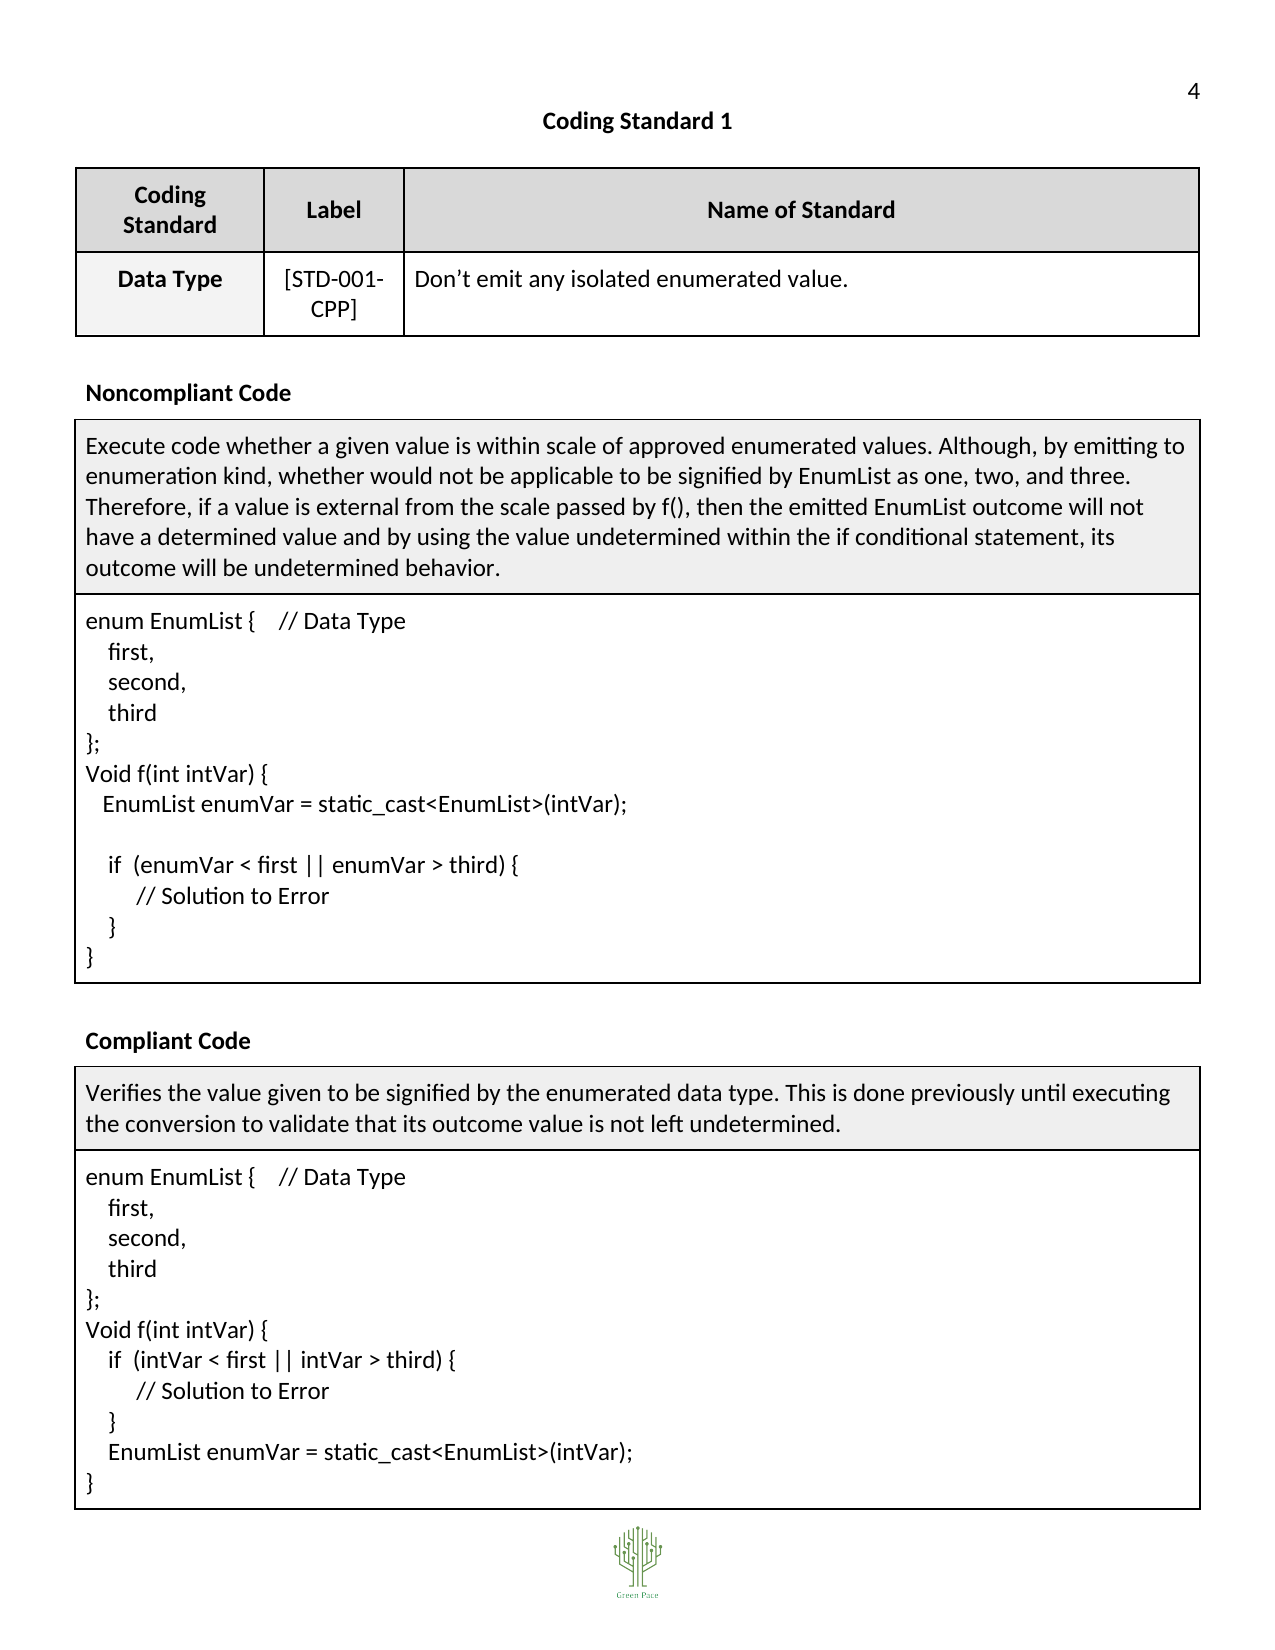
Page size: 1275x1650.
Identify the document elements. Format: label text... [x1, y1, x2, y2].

table_cell Verifies the value given to be signified by the enumerated data type. This is done previously until executing the conversion to validate that its outcome value is not left undetermined. [76, 1067, 1199, 1149]
table_header Label [265, 169, 403, 251]
table_cell Data Type [77, 253, 263, 334]
table_header Noncompliant Code [75, 367, 1200, 418]
table_cell enum EnumList { // Data Type first, second, third }; Void f(int intVar) { if (intVar < first || intVar > third) { // Solution to Error } EnumList enumVar = static_cast<EnumList>(intVar); } [76, 1151, 1199, 1508]
table_cell [STD-001-CPP] [265, 253, 403, 334]
subtitle Coding Standard 1 [75, 106, 1200, 136]
picture [605, 1521, 670, 1606]
table_cell Don’t emit any isolated enumerated value. [405, 253, 1198, 334]
table_cell Execute code whether a given value is within scale of approved enumerated values. Although, by emitting to enumeration kind, whether would not be applicable to be signified by EnumList as one, two, and three. Therefore, if a value is external from the scale passed by f(), then the emitted EnumList outcome will not have a determined value and by using the value undetermined within the if conditional statement, its outcome will be undetermined behavior. [76, 420, 1199, 593]
table_header Name of Standard [405, 169, 1198, 251]
table_header Coding Standard [77, 169, 263, 251]
table_header Compliant Code [75, 1015, 1200, 1066]
table_cell enum EnumList { // Data Type first, second, third }; Void f(int intVar) { EnumList enumVar = static_cast<EnumList>(intVar); if (enumVar < first || enumVar > third) { // Solution to Error } } [76, 595, 1199, 982]
